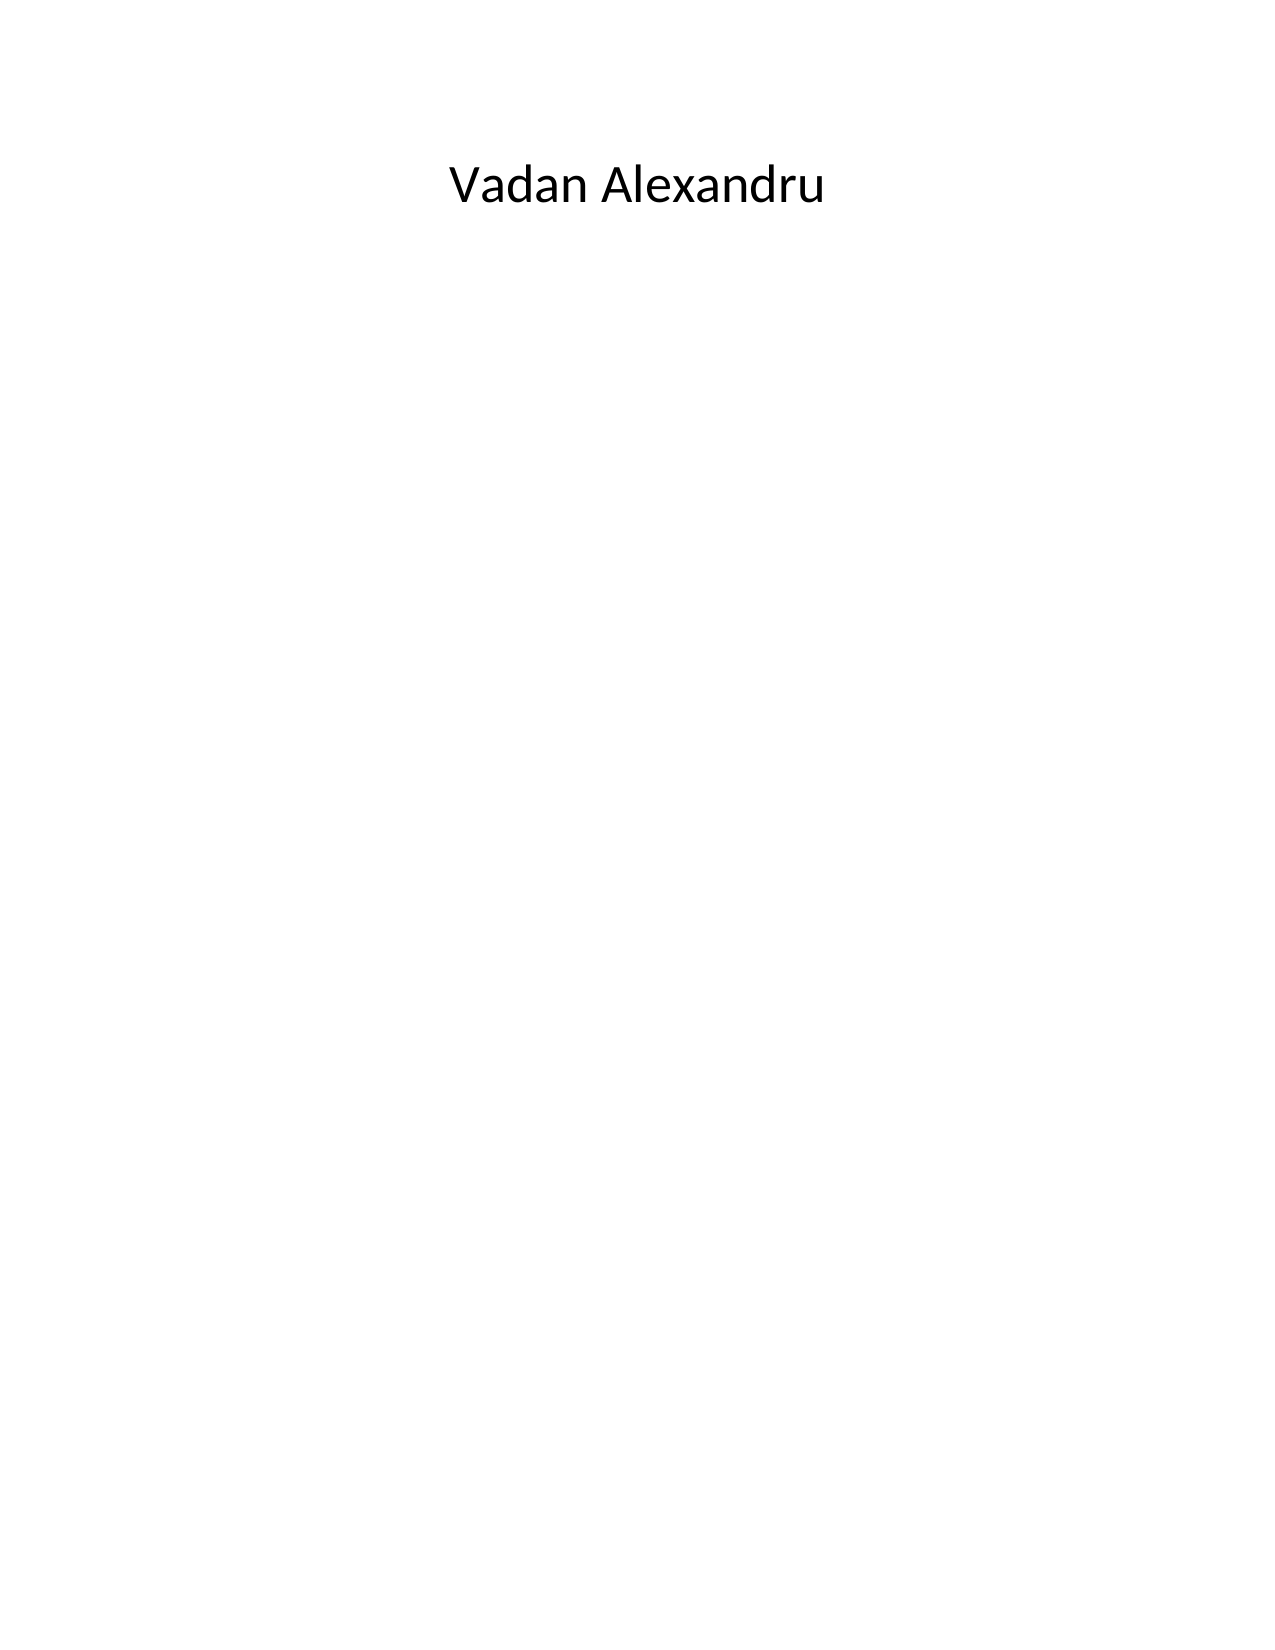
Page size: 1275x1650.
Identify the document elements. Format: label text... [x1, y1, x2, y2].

text Vadan Alexandru [150, 150, 1125, 216]
